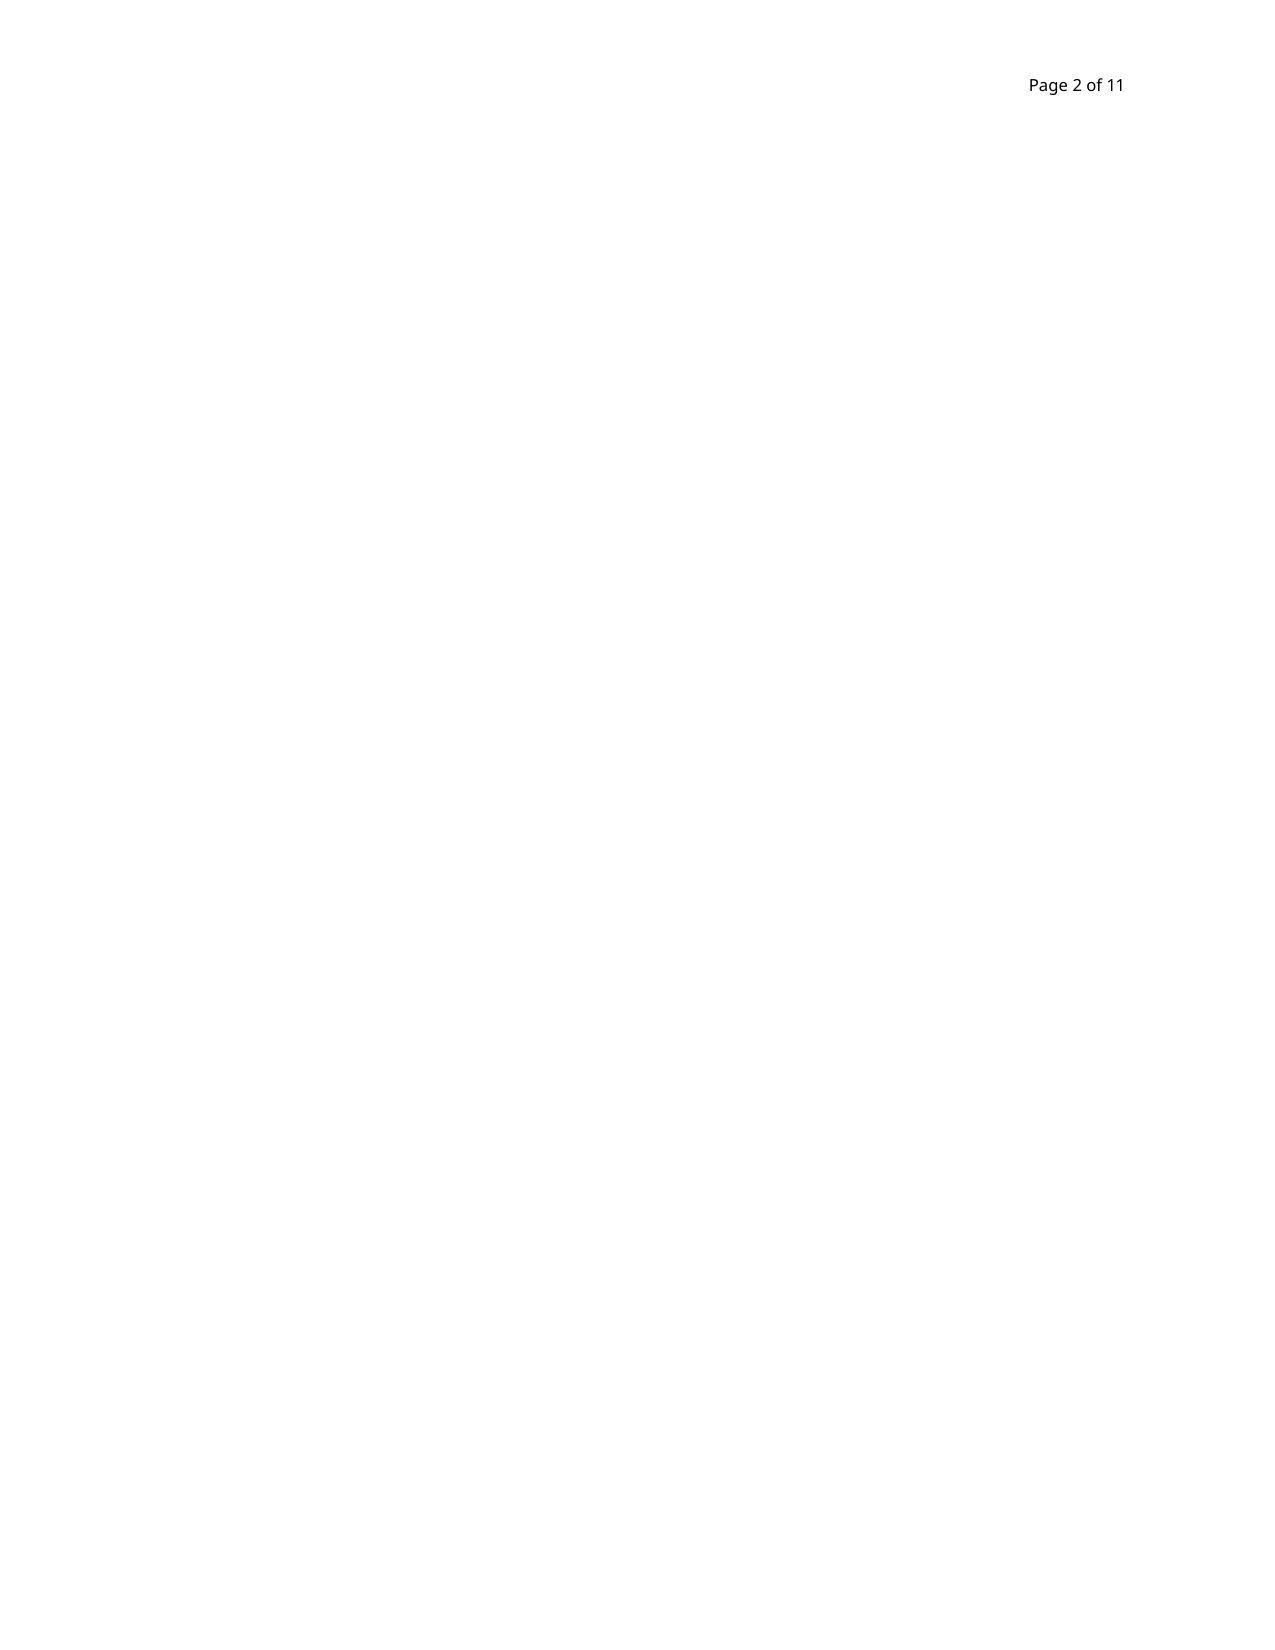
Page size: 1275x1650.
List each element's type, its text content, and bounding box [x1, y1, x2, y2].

text Page 2 of 11 [37, 74, 1125, 97]
